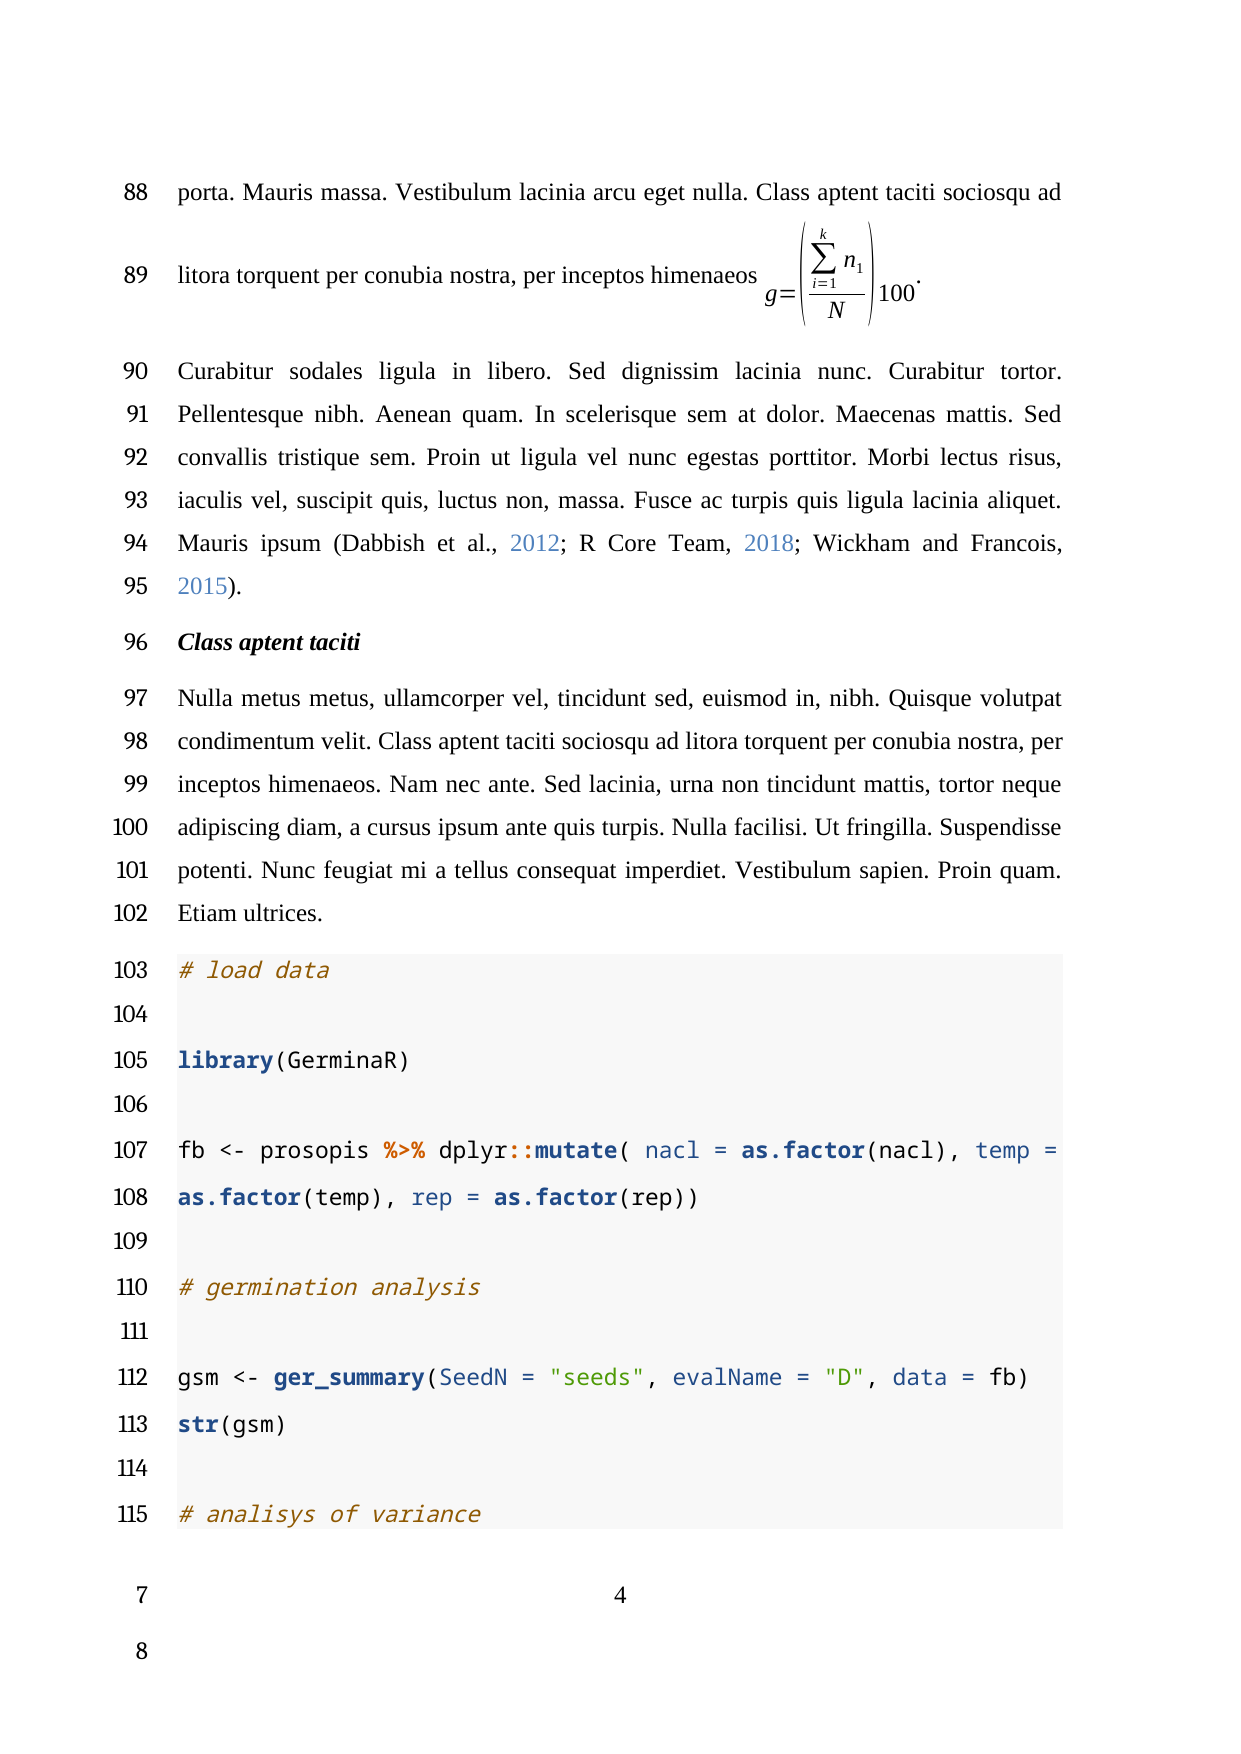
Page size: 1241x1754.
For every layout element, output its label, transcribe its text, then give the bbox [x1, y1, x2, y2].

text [177, 177, 1063, 329]
text Nulla metus metus, ullamcorper vel, tincidunt sed, euismod in, nibh. Quisque volutpat condimentum velit. Class aptent taciti sociosqu ad litora torquent per conubia nostra, per inceptos himenaeos. Nam nec ante. Sed lacinia, urna non tincidunt mattis, tortor neque adipiscing diam, a cursus ipsum ante quis turpis. Nulla facilisi. Ut fringilla. Suspendisse potenti. Nunc feugiat mi a tellus consequat imperdiet. Vestibulum sapien. Proin quam. Etiam ultrices. [177, 683, 1063, 927]
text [177, 954, 1063, 1529]
subtitle Class aptent taciti [177, 627, 1063, 656]
text Curabitur sodales ligula in libero. Sed dignissim lacinia nunc. Curabitur tortor. Pellentesque nibh. Aenean quam. In scelerisque sem at dolor. Maecenas mattis. Sed convallis tristique sem. Proin ut ligula vel nunc egestas porttitor. Morbi lectus risus, iaculis vel, suscipit quis, luctus non, massa. Fusce ac turpis quis ligula lacinia aliquet. Mauris ipsum (Dabbish et al., 2012; R Core Team, 2018; Wickham and Francois, 2015). [177, 356, 1063, 600]
